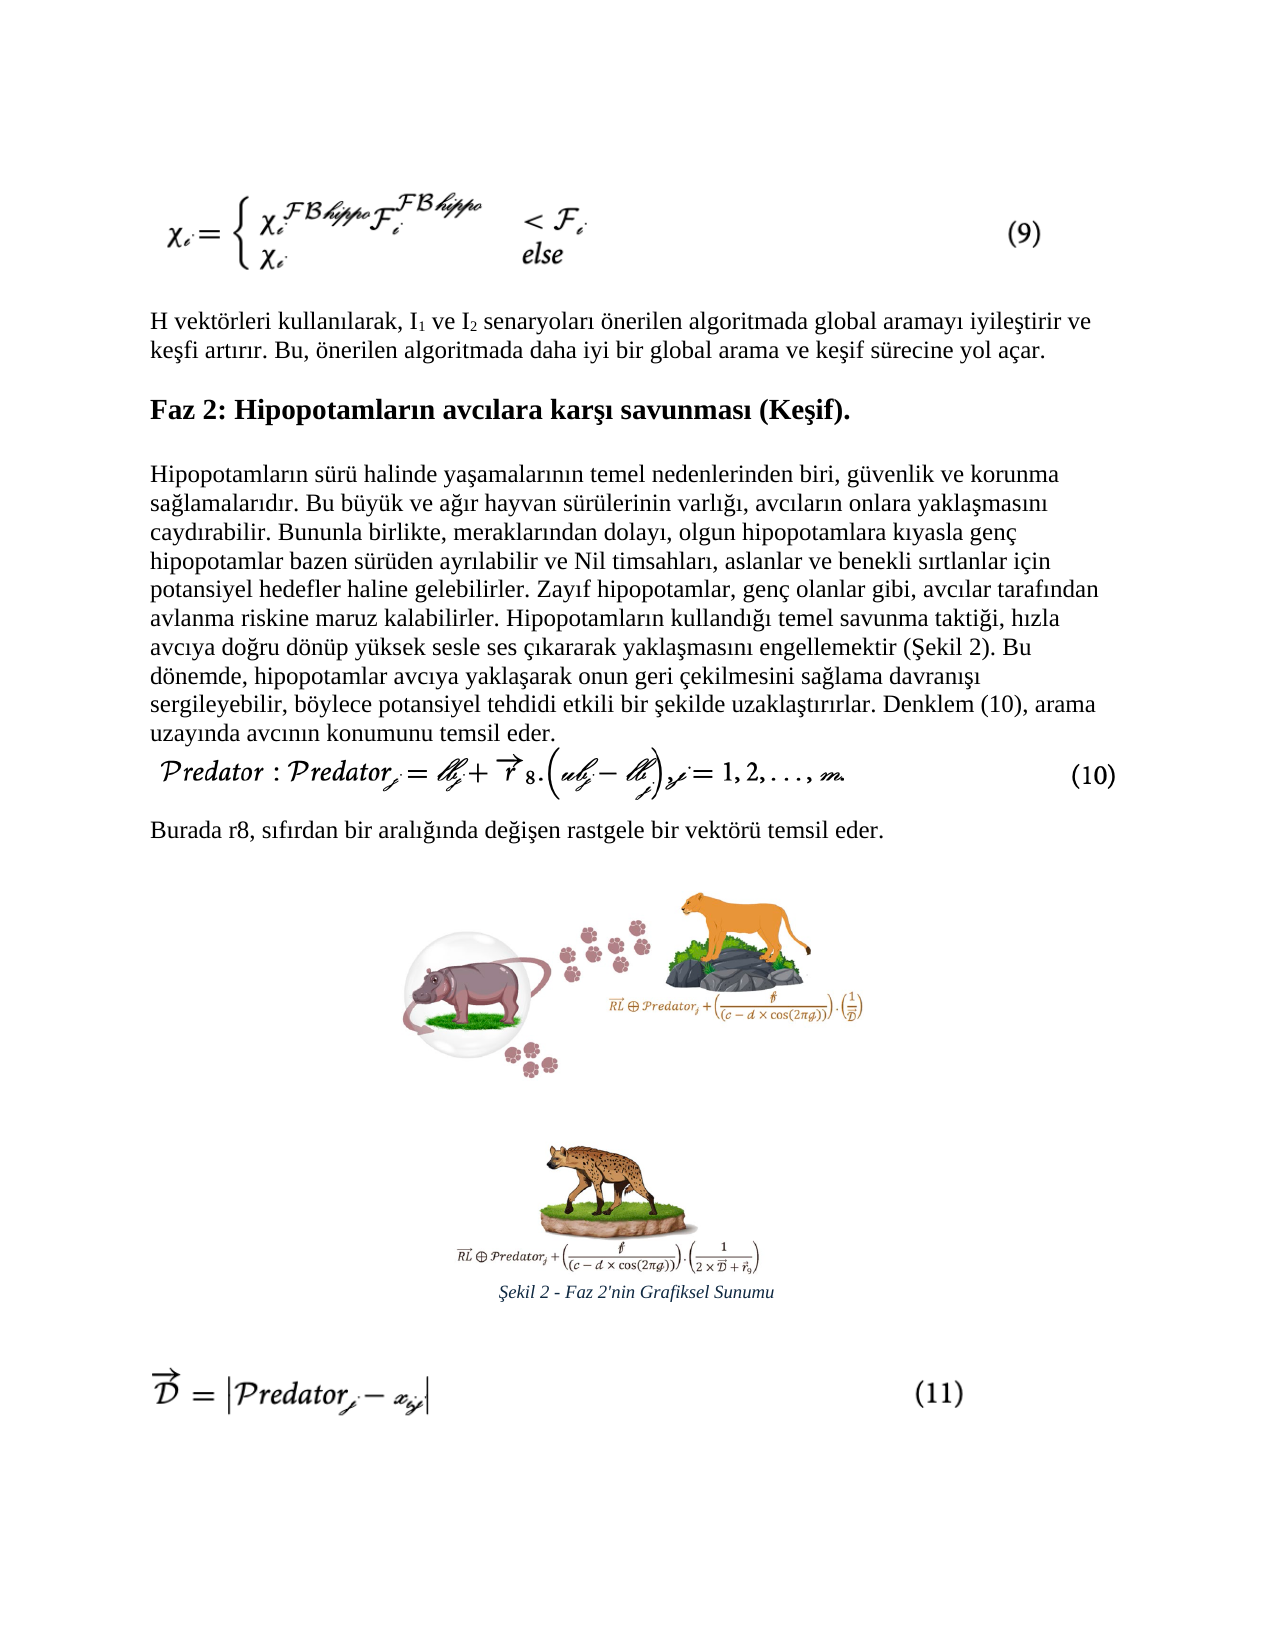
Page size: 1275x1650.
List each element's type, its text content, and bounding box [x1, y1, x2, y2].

picture [399, 872, 876, 1281]
text Burada r8, sıfırdan bir aralığında değişen rastgele bir vektörü temsil eder. [150, 816, 1125, 844]
picture [150, 747, 1125, 816]
text Hipopotamların sürü halinde yaşamalarının temel nedenlerinden biri, güvenlik ve korunma sağlamalarıdır. Bu büyük ve ağır hayvan sürülerinin varlığı, avcıların onlara yaklaşmasını caydırabilir. Bununla birlikte, meraklarından dolayı, olgun hipopotamlara kıyasla genç hipopotamlar bazen sürüden ayrılabilir ve Nil timsahları, aslanlar ve benekli sırtlanlar için potansiyel hedefler haline gelebilirler. Zayıf hipopotamlar, genç olanlar gibi, avcılar tarafından avlanma riskine maruz kalabilirler. Hipopotamların kullandığı temel savunma taktiği, hızla avcıya doğru dönüp yüksek sesle ses çıkararak yaklaşmasını engellemektir (Şekil 2). Bu dönemde, hipopotamlar avcıya yaklaşarak onun geri çekilmesini sağlama davranışı sergileyebilir, böylece potansiyel tehdidi etkili bir şekilde uzaklaştırırlar. Denklem (10), arama uzayında avcının konumunu temsil eder. [150, 459, 1125, 747]
picture [150, 150, 1067, 278]
text Şekil 2 - Faz 2'nin Grafiksel Sunumu [150, 1281, 1125, 1303]
text Faz 2: Hipopotamların avcılara karşı savunması (Keşif). [150, 392, 1125, 426]
picture [150, 1352, 971, 1428]
text H vektörleri kullanılarak, I1 ve I2 senaryoları önerilen algoritmada global aramayı iyileştirir ve keşfi artırır. Bu, önerilen algoritmada daha iyi bir global arama ve keşif sürecine yol açar. [150, 306, 1125, 364]
